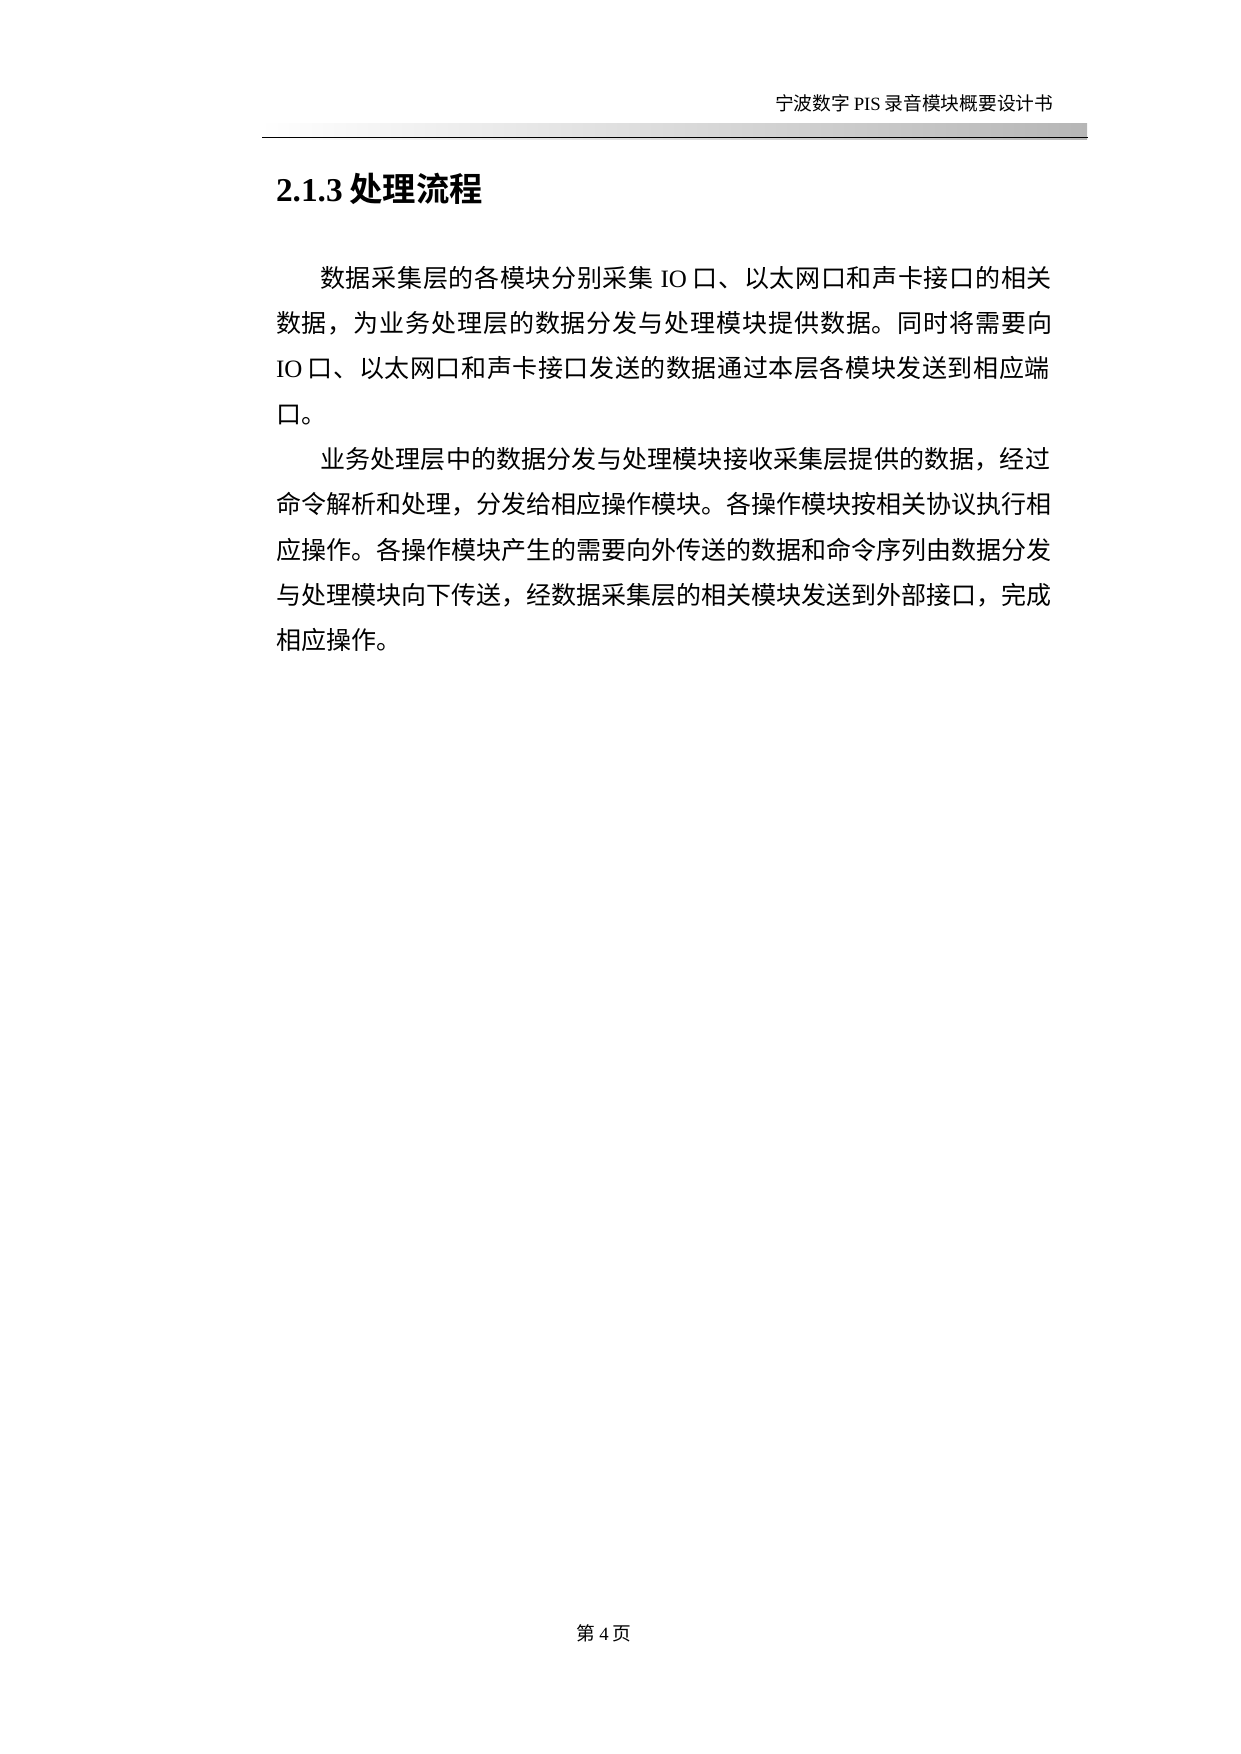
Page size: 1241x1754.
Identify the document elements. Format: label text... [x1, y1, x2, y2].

text 数据采集层的各模块分别采集IO口、以太网口和声卡接口的相关数据，为业务处理层的数据分发与处理模块提供数据。同时将需要向IO口、以太网口和声卡接口发送的数据通过本层各模块发送到相应端口。 [276, 258, 1053, 431]
text 业务处理层中的数据分发与处理模块接收采集层提供的数据，经过命令解析和处理，分发给相应操作模块。各操作模块按相关协议执行相应操作。各操作模块产生的需要向外传送的数据和命令序列由数据分发与处理模块向下传送，经数据采集层的相关模块发送到外部接口，完成相应操作。 [276, 439, 1053, 657]
subtitle 2.1.3处理流程 [231, 162, 1053, 211]
